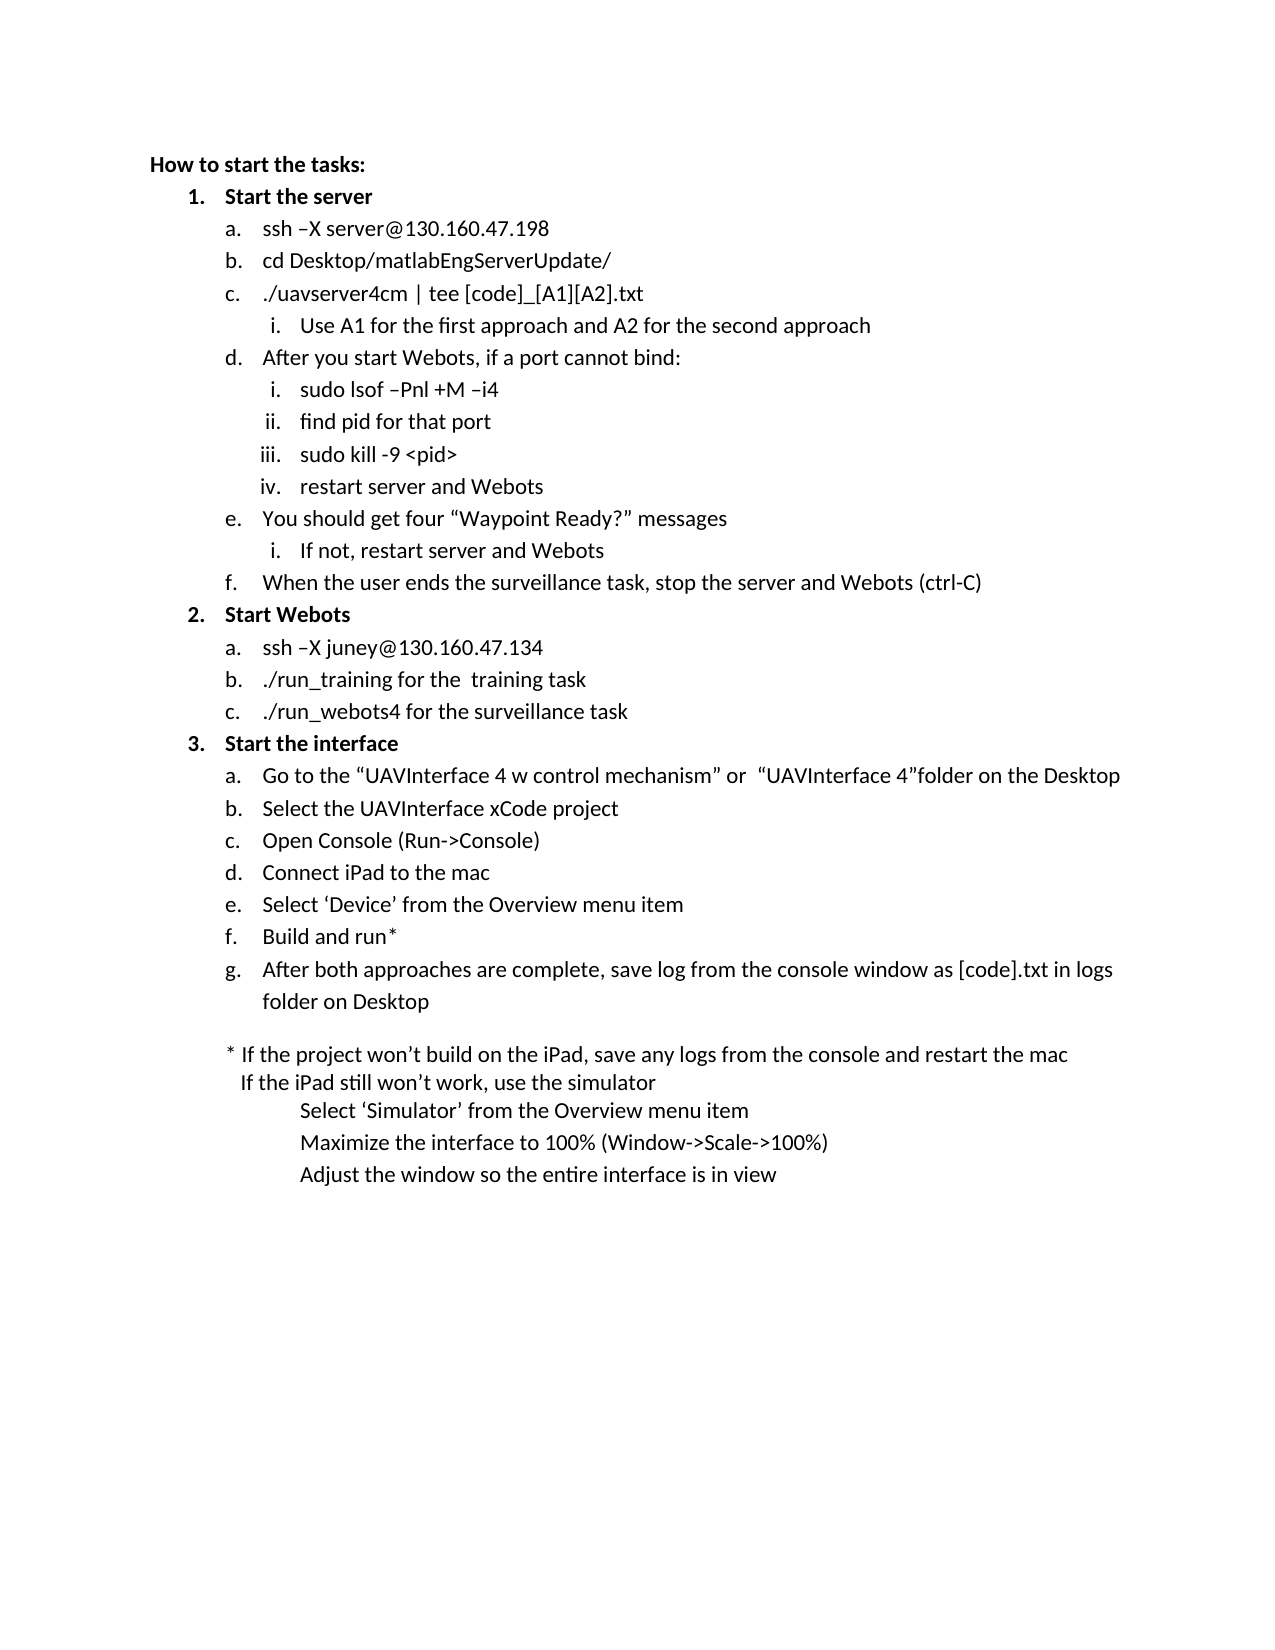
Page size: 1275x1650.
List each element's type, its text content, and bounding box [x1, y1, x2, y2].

list If not, restart server and Webots [281, 536, 1125, 564]
list You should get four “Waypoint Ready?” messages [225, 504, 1125, 532]
list sudo lsof –Pnl +M –i4 [281, 375, 1125, 403]
list Select ‘Device’ from the Overview menu item [225, 890, 1125, 918]
text * If the project won’t build on the iPad, save any logs from the console and restart the mac [150, 1040, 1125, 1068]
list Select the UAVInterface xCode project [225, 794, 1125, 822]
list cd Desktop/matlabEngServerUpdate/ [225, 247, 1125, 274]
list How to start the tasks: [150, 150, 1125, 178]
list Adjust the window so the entire interface is in view [262, 1160, 1125, 1188]
list ./run_webots4 for the surveillance task [225, 697, 1125, 725]
list Connect iPad to the mac [225, 858, 1125, 886]
list Use A1 for the first approach and A2 for the second approach [281, 311, 1125, 339]
list Start Webots [187, 601, 1125, 629]
list ./uavserver4cm | tee [code]_[A1][A2].txt [225, 279, 1125, 307]
text If the iPad still won’t work, use the simulator [150, 1068, 1125, 1096]
list ./run_training for the training task [225, 665, 1125, 693]
list Maximize the interface to 100% (Window->Scale->100%) [262, 1128, 1125, 1156]
list Select ‘Simulator’ from the Overview menu item [262, 1096, 1125, 1124]
list Build and run* [225, 922, 1125, 951]
list Start the interface [187, 729, 1125, 757]
list After both approaches are complete, save log from the console window as [code].txt in logs folder on Desktop [225, 955, 1125, 1015]
list find pid for that port [281, 407, 1125, 436]
list restart server and Webots [281, 472, 1125, 500]
list Open Console (Run->Console) [225, 826, 1125, 854]
list sudo kill -9 <pid> [281, 440, 1125, 468]
list ssh –X juney@130.160.47.134 [225, 633, 1125, 661]
list Start the server [187, 182, 1125, 210]
list Go to the “UAVInterface 4 w control mechanism” or “UAVInterface 4”folder on the Desktop [225, 762, 1125, 789]
list After you start Webots, if a port cannot bind: [225, 343, 1125, 371]
list When the user ends the surveillance task, stop the server and Webots (ctrl-C) [225, 568, 1125, 596]
list ssh –X server@130.160.47.198 [225, 214, 1125, 242]
